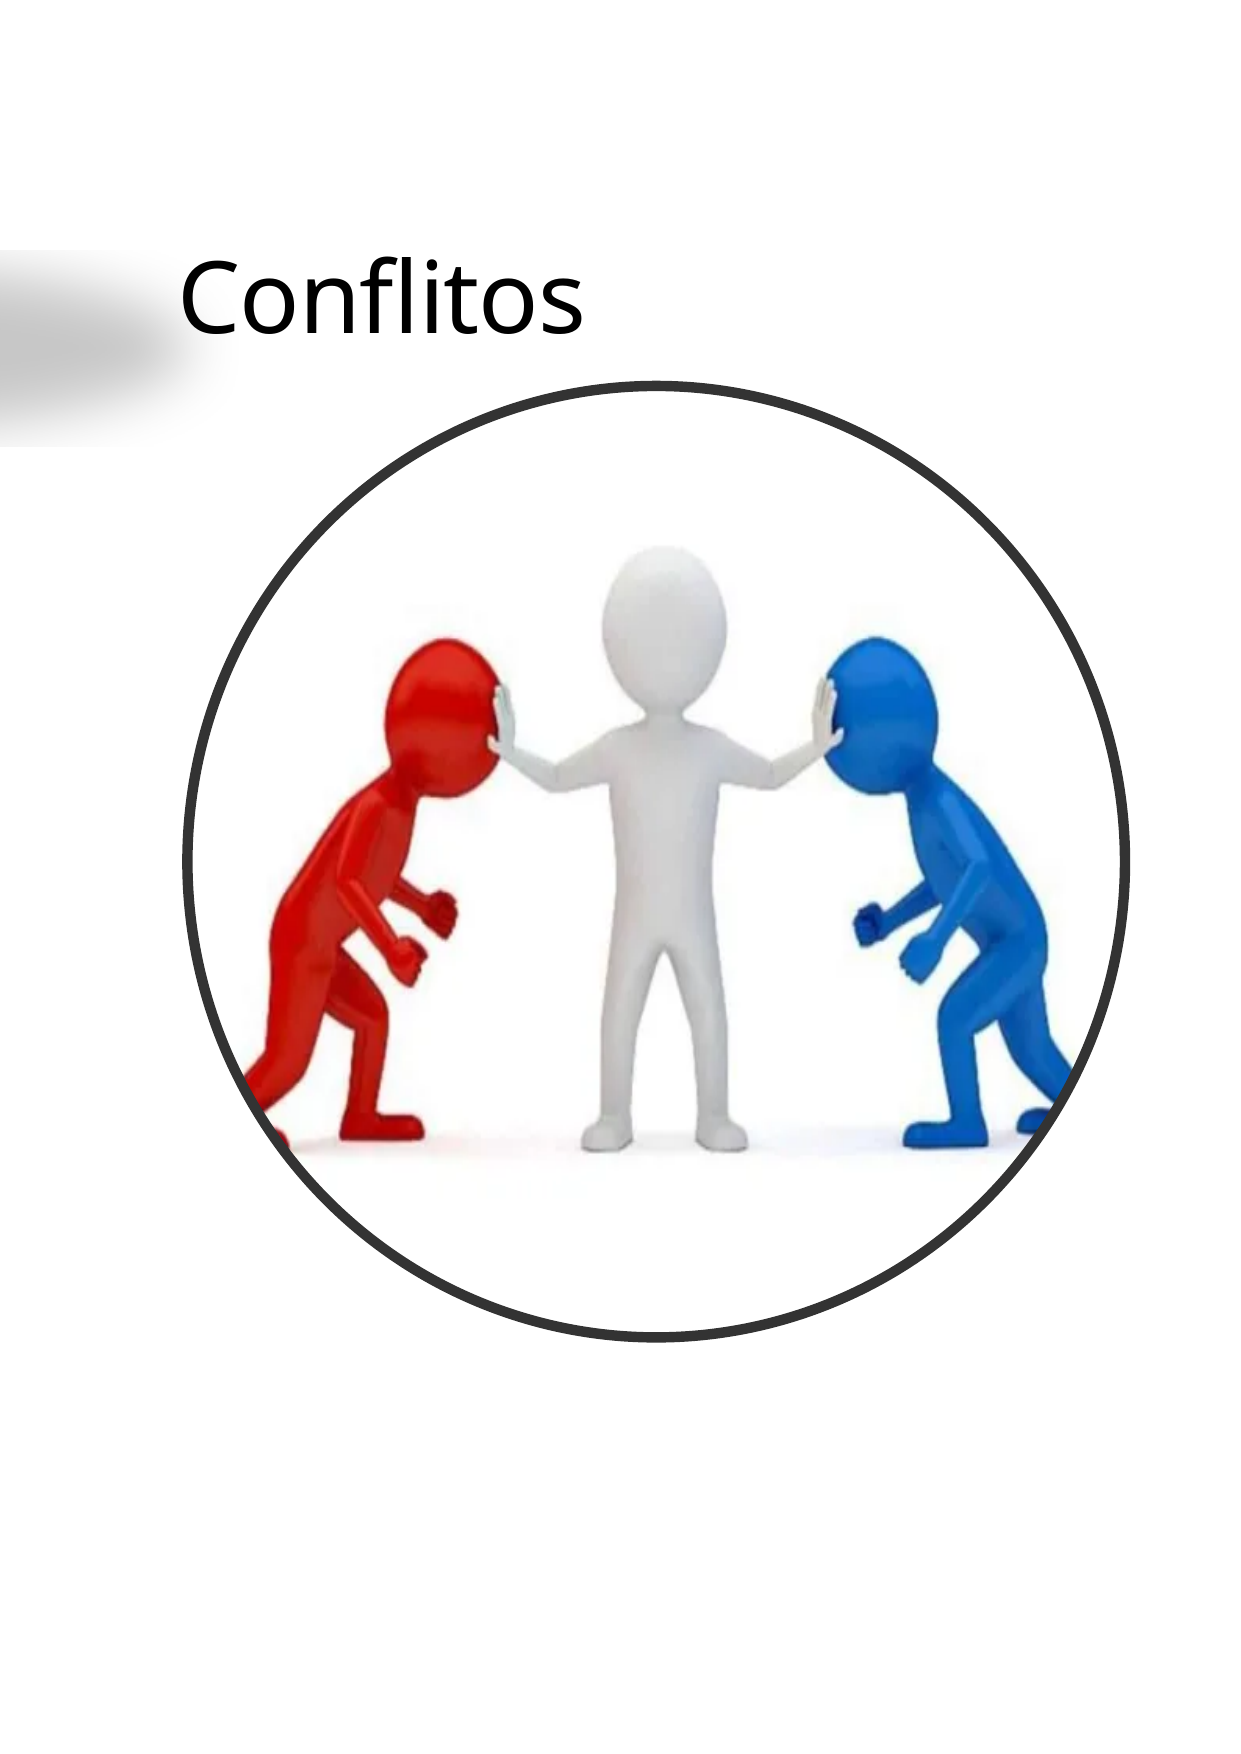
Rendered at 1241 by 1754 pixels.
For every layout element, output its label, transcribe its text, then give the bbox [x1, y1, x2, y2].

picture [193, 392, 1119, 1332]
title Conflitos [177, 227, 1063, 363]
